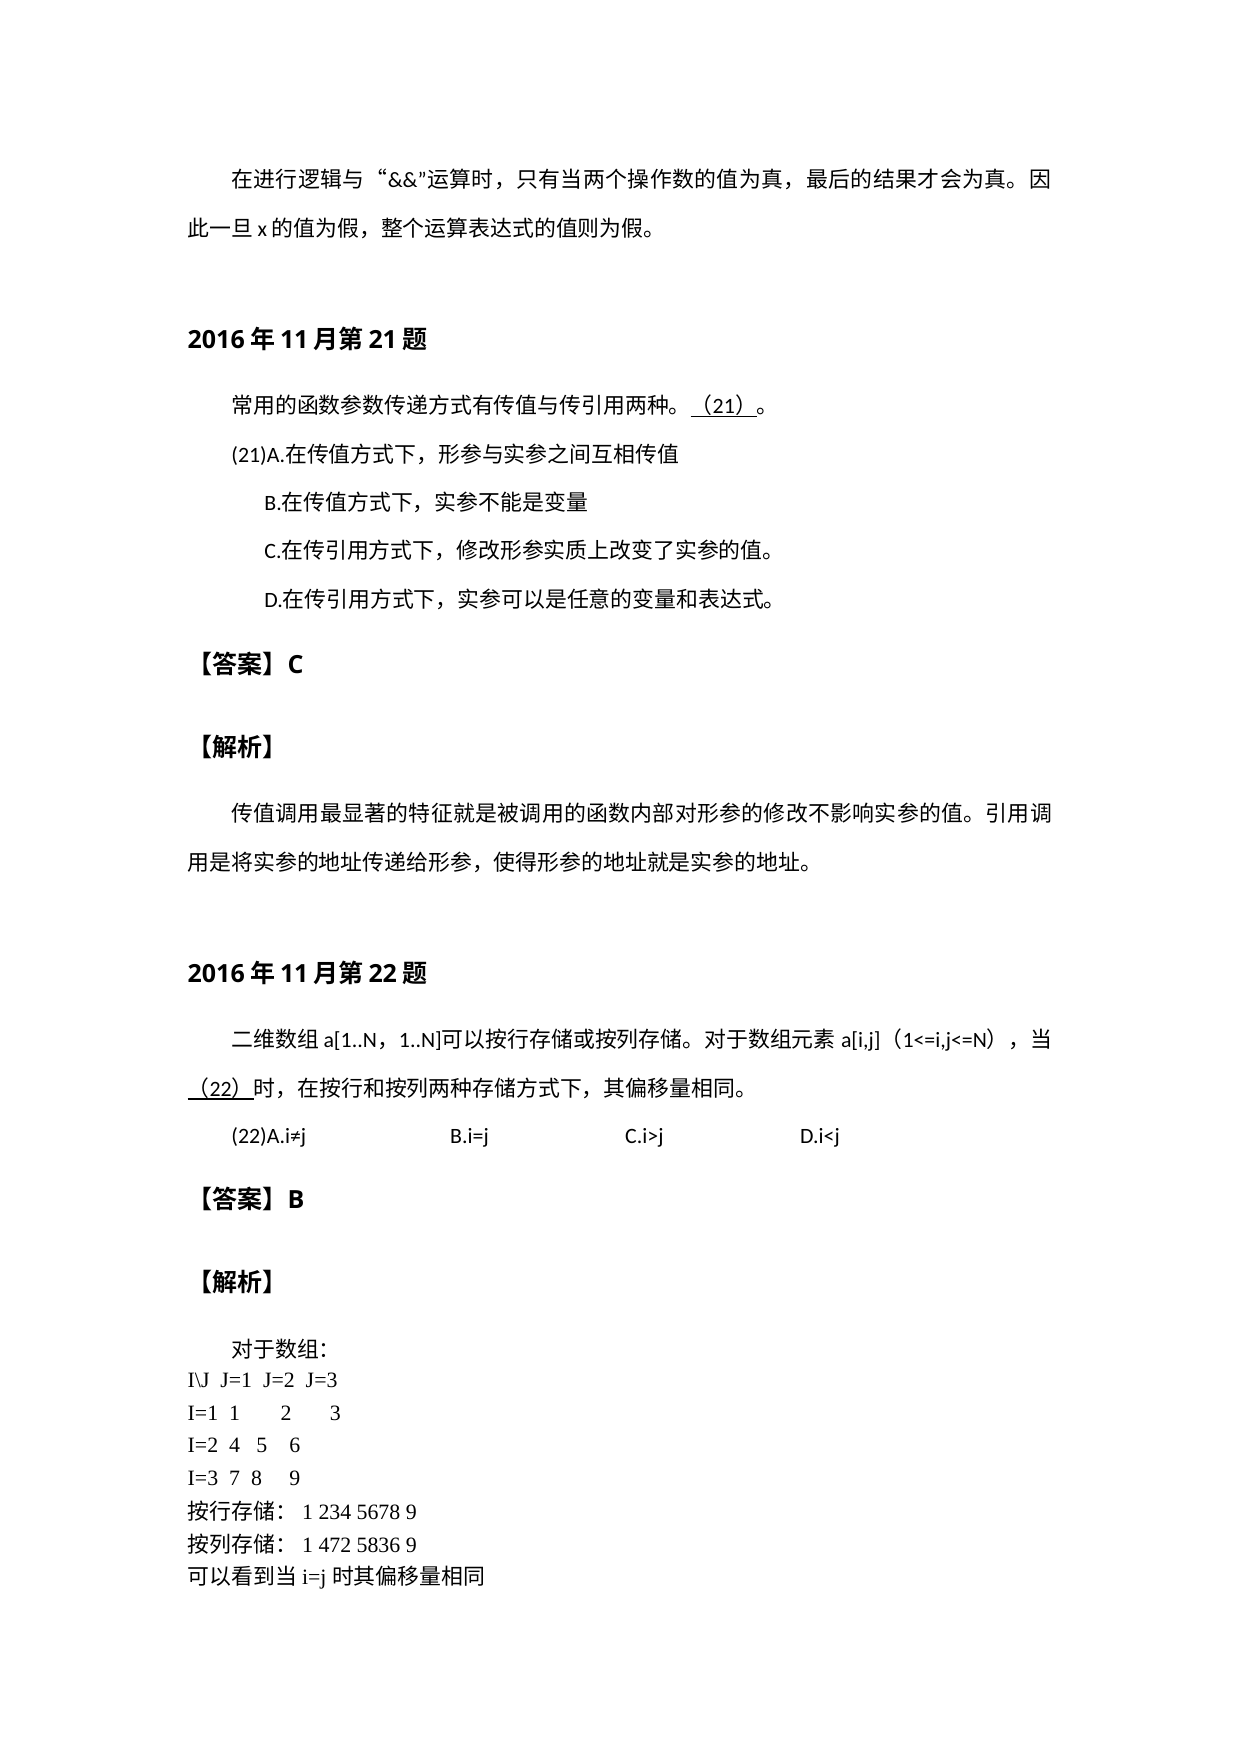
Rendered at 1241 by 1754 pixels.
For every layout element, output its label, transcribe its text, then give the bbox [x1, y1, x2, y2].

text I=2 4 5 6 [187, 1429, 1053, 1461]
text D.在传引用方式下，实参可以是任意的变量和表达式。 [220, 581, 1053, 614]
text 【解析】 [187, 1248, 1053, 1313]
text C.在传引用方式下，修改形参实质上改变了实参的值。 [220, 533, 1053, 566]
text 【答案】B [187, 1165, 1053, 1230]
text 在进行逻辑与“&&”运算时，只有当两个操作数的值为真，最后的结果才会为真。因此一旦x的值为假，整个运算表达式的值则为假。 [187, 162, 1053, 243]
text (22)A.i≠j B.i=j C.i>j D.i<j [187, 1119, 1053, 1152]
text 按行存储： 1 234 5678 9 [187, 1494, 1053, 1526]
text 2016年11月第21题 [187, 305, 1053, 370]
text 可以看到当 i=j 时其偏移量相同 [187, 1559, 1053, 1591]
text B.在传值方式下，实参不能是变量 [187, 485, 1053, 517]
text 对于数组： [187, 1331, 1053, 1364]
text 按列存储： 1 472 5836 9 [187, 1526, 1053, 1559]
text 【解析】 [187, 713, 1053, 778]
text 【答案】C [187, 630, 1053, 695]
text I=1 1 2 3 [187, 1396, 1053, 1429]
text 传值调用最显著的特征就是被调用的函数内部对形参的修改不影响实参的值。引用调用是将实参的地址传递给形参，使得形参的地址就是实参的地址。 [187, 796, 1053, 877]
text (21)A.在传值方式下，形参与实参之间互相传值 [187, 436, 1053, 469]
text I\J J=1 J=2 J=3 [187, 1364, 1053, 1396]
text I=3 7 8 9 [187, 1461, 1053, 1494]
text 二维数组a[1..N，1..N]可以按行存储或按列存储。对于数组元素a[i,j]（1<=i,j<=N），当（22）时，在按行和按列两种存储方式下，其偏移量相同。 [187, 1022, 1053, 1103]
text 常用的函数参数传递方式有传值与传引用两种。（21）。 [187, 388, 1053, 421]
text 2016年11月第22题 [187, 939, 1053, 1004]
